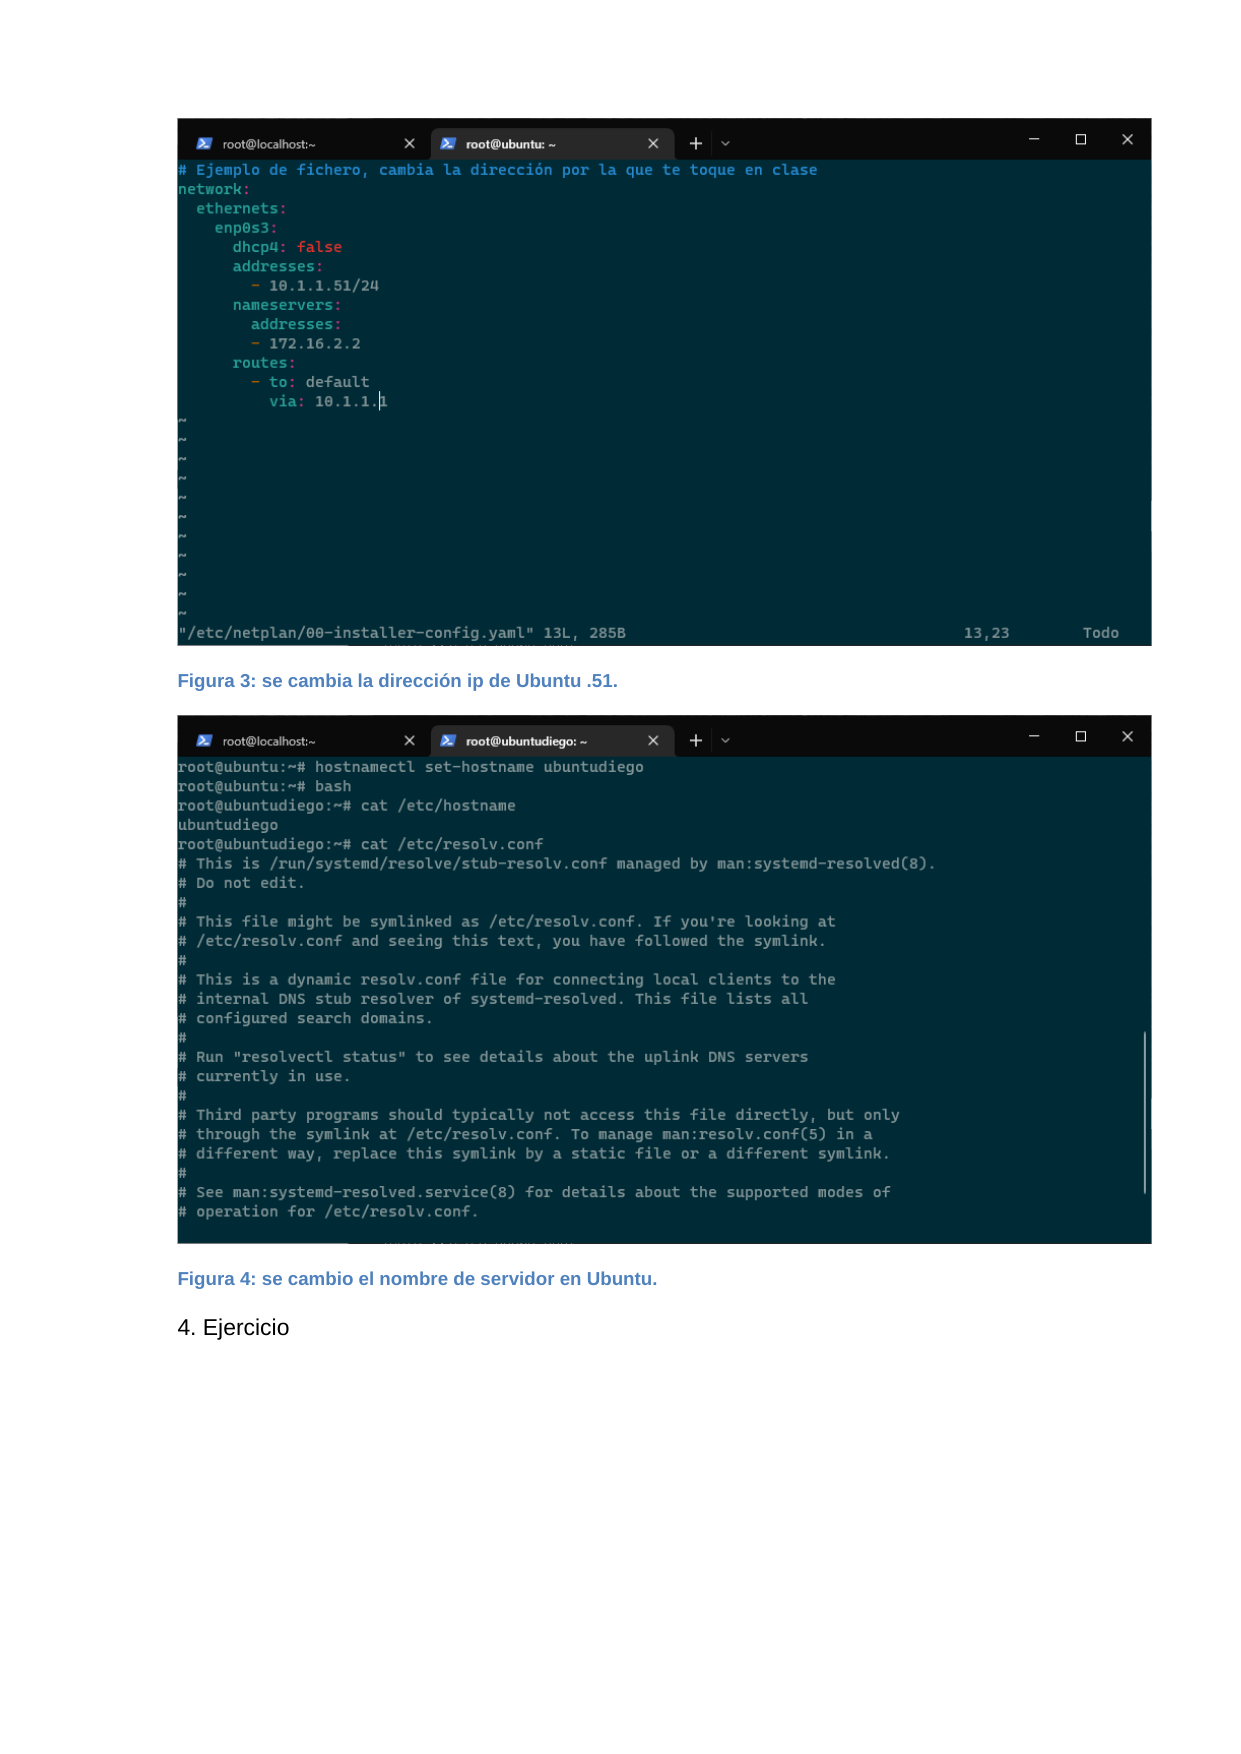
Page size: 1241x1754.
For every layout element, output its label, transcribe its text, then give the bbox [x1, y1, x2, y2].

picture [189, 842, 195, 849]
picture [553, 1054, 560, 1061]
picture [618, 919, 624, 926]
picture [353, 339, 359, 348]
picture [526, 1051, 533, 1061]
picture [298, 322, 304, 329]
picture [189, 803, 195, 810]
picture [177, 859, 185, 867]
picture [453, 1110, 469, 1122]
picture [573, 861, 579, 868]
picture [637, 764, 643, 771]
picture [737, 977, 743, 984]
picture [177, 715, 1152, 756]
picture [527, 764, 533, 771]
picture [408, 1016, 414, 1023]
picture [344, 916, 350, 926]
picture [600, 919, 606, 926]
picture [526, 1112, 533, 1122]
picture [197, 1148, 204, 1158]
picture [243, 1054, 250, 1061]
picture [417, 839, 423, 849]
picture [399, 840, 404, 851]
picture [545, 1129, 551, 1139]
picture [198, 1129, 204, 1139]
picture [535, 919, 551, 926]
picture [234, 1209, 241, 1216]
picture [234, 762, 240, 771]
picture [234, 839, 240, 849]
picture [590, 1190, 606, 1197]
picture [611, 1187, 615, 1197]
picture [573, 996, 579, 1003]
picture [664, 858, 679, 868]
picture [499, 630, 515, 637]
picture [499, 919, 505, 926]
picture [445, 974, 460, 984]
picture [225, 938, 231, 945]
picture [271, 281, 277, 290]
picture [344, 781, 350, 791]
picture [766, 861, 771, 870]
picture [253, 1013, 286, 1023]
picture [177, 956, 185, 964]
picture [426, 1109, 432, 1119]
picture [280, 1129, 286, 1139]
picture [216, 187, 222, 194]
text Figura 4: se cambio el nombre de servidor en Ubuntu. [177, 1268, 1152, 1290]
picture [288, 878, 295, 887]
picture [491, 1147, 496, 1158]
picture [408, 861, 414, 868]
picture [216, 857, 222, 868]
picture [389, 627, 396, 637]
picture [517, 974, 524, 984]
picture [298, 264, 304, 271]
picture [581, 1148, 588, 1158]
picture [244, 1132, 250, 1142]
picture [371, 1151, 378, 1158]
picture [444, 762, 450, 771]
picture [353, 919, 359, 926]
picture [591, 858, 606, 868]
picture [177, 1149, 185, 1157]
picture [308, 1132, 314, 1139]
picture [508, 1109, 514, 1119]
picture [225, 880, 231, 887]
picture [234, 630, 240, 637]
picture [253, 357, 268, 367]
picture [490, 1112, 496, 1119]
picture [390, 1054, 396, 1061]
picture [765, 1151, 771, 1158]
picture [344, 380, 350, 387]
picture [755, 938, 761, 945]
picture [352, 1112, 368, 1119]
picture [1003, 628, 1008, 637]
picture [399, 630, 405, 637]
picture [609, 919, 615, 926]
picture [372, 996, 378, 1003]
picture [326, 1205, 332, 1218]
picture [710, 1052, 725, 1061]
picture [362, 1148, 368, 1158]
picture [590, 1051, 597, 1061]
picture [518, 1132, 524, 1139]
picture [353, 630, 359, 637]
picture [317, 916, 323, 926]
picture [426, 996, 433, 1003]
picture [582, 861, 588, 868]
picture [225, 1209, 232, 1216]
picture [308, 842, 314, 852]
picture [619, 973, 624, 984]
picture [325, 397, 332, 406]
picture [864, 1132, 872, 1139]
picture [362, 1129, 368, 1138]
picture [380, 627, 386, 637]
picture [691, 1111, 697, 1119]
picture [819, 1151, 825, 1158]
picture [317, 842, 323, 849]
picture [198, 992, 203, 1003]
picture [180, 822, 186, 829]
picture [582, 1054, 588, 1061]
picture [288, 1206, 296, 1216]
picture [517, 1109, 523, 1119]
picture [609, 1112, 615, 1119]
picture [627, 1054, 633, 1061]
picture [710, 977, 716, 984]
picture [399, 799, 405, 812]
picture [298, 803, 304, 810]
picture [737, 1147, 743, 1158]
picture [253, 225, 259, 232]
picture [381, 1209, 387, 1216]
picture [207, 1074, 223, 1081]
picture [243, 916, 250, 925]
text Figura 3: se cambia la dirección ip de Ubuntu .51. [177, 670, 1152, 692]
picture [481, 938, 487, 945]
picture [820, 1128, 824, 1141]
picture [1112, 630, 1118, 637]
picture [536, 861, 542, 868]
picture [472, 842, 478, 849]
picture [417, 934, 423, 945]
picture [216, 203, 222, 213]
picture [377, 1016, 405, 1023]
picture [408, 938, 414, 945]
picture [828, 861, 835, 868]
picture [691, 1151, 698, 1158]
picture [390, 996, 396, 1003]
picture [727, 1148, 734, 1158]
picture [462, 919, 478, 926]
picture [280, 994, 295, 1003]
picture [655, 1190, 661, 1197]
picture [279, 861, 304, 868]
picture [445, 1209, 451, 1216]
picture [783, 1054, 789, 1061]
picture [177, 118, 1152, 159]
picture [279, 935, 286, 945]
picture [627, 1132, 634, 1139]
picture [372, 859, 378, 868]
picture [262, 781, 268, 791]
picture [225, 800, 240, 810]
picture [618, 938, 624, 945]
picture [199, 184, 204, 194]
picture [308, 1187, 332, 1197]
picture [618, 1190, 624, 1197]
picture [894, 1112, 899, 1120]
picture [481, 1108, 487, 1119]
picture [325, 916, 332, 926]
picture [244, 630, 250, 637]
picture [810, 1130, 816, 1139]
picture [481, 764, 487, 771]
picture [261, 203, 268, 213]
picture [599, 1148, 606, 1158]
picture [271, 360, 277, 367]
picture [177, 784, 186, 791]
picture [335, 626, 340, 637]
picture [646, 1132, 652, 1139]
picture [800, 1148, 807, 1158]
picture [243, 1151, 250, 1158]
picture [224, 1074, 240, 1081]
picture [362, 397, 368, 406]
picture [262, 877, 277, 887]
picture [225, 1013, 231, 1023]
picture [637, 861, 661, 871]
picture [334, 380, 341, 387]
picture [536, 1190, 542, 1197]
picture [691, 938, 697, 945]
picture [362, 764, 368, 771]
picture [215, 1148, 232, 1158]
picture [244, 784, 250, 791]
picture [702, 861, 707, 870]
picture [264, 1071, 268, 1081]
picture [390, 1112, 396, 1119]
picture [417, 919, 423, 926]
picture [271, 919, 277, 926]
picture [646, 1147, 652, 1158]
picture [362, 842, 368, 849]
picture [765, 996, 771, 1003]
picture [317, 803, 323, 810]
picture [481, 1148, 487, 1158]
picture [308, 919, 314, 929]
picture [371, 764, 378, 771]
picture [646, 993, 651, 1003]
picture [426, 858, 432, 868]
picture [819, 919, 826, 926]
picture [617, 861, 624, 868]
picture [298, 782, 304, 790]
picture [362, 803, 368, 810]
picture [372, 1112, 378, 1119]
picture [536, 1132, 542, 1139]
picture [271, 764, 277, 771]
picture [472, 1132, 478, 1139]
picture [426, 1190, 432, 1197]
picture [289, 799, 295, 810]
picture [407, 630, 415, 637]
picture [591, 996, 597, 1003]
picture [874, 1148, 880, 1158]
picture [362, 1190, 368, 1197]
picture [1084, 628, 1091, 637]
picture [718, 861, 743, 868]
picture [308, 264, 314, 271]
picture [791, 1054, 807, 1061]
picture [262, 1209, 268, 1216]
picture [417, 1112, 423, 1119]
picture [783, 1129, 798, 1139]
picture [728, 1132, 734, 1139]
picture [234, 880, 240, 887]
picture [746, 1108, 752, 1119]
picture [298, 763, 304, 771]
picture [381, 857, 387, 870]
picture [253, 822, 268, 832]
picture [518, 919, 524, 926]
picture [454, 842, 460, 849]
picture [207, 822, 213, 829]
picture [728, 1190, 734, 1197]
picture [426, 1054, 432, 1061]
picture [590, 1151, 598, 1158]
picture [673, 1112, 679, 1119]
picture [225, 977, 231, 984]
picture [326, 764, 332, 771]
picture [189, 187, 195, 194]
picture [216, 1209, 222, 1216]
picture [206, 762, 213, 771]
picture [317, 781, 341, 791]
picture [792, 1187, 807, 1197]
picture [390, 977, 396, 984]
picture [599, 1132, 624, 1139]
picture [271, 1209, 277, 1216]
picture [554, 938, 560, 948]
picture [207, 996, 213, 1003]
picture [883, 1188, 889, 1196]
picture [234, 302, 240, 309]
picture [381, 1151, 387, 1158]
picture [243, 879, 249, 887]
picture [784, 1187, 789, 1197]
picture [216, 915, 222, 926]
picture [216, 973, 222, 984]
picture [829, 977, 835, 984]
picture [308, 1016, 314, 1023]
picture [910, 859, 917, 868]
picture [819, 974, 825, 984]
picture [838, 1132, 844, 1139]
picture [490, 1054, 496, 1061]
picture [545, 628, 551, 637]
picture [317, 996, 323, 1003]
picture [215, 762, 222, 774]
picture [233, 242, 240, 251]
picture [380, 800, 387, 810]
picture [509, 803, 515, 810]
picture [509, 938, 515, 945]
picture [381, 977, 387, 984]
picture [435, 764, 441, 771]
picture [417, 861, 423, 868]
picture [307, 1209, 314, 1216]
picture [553, 1151, 561, 1158]
picture [362, 1054, 368, 1061]
picture [335, 1209, 341, 1216]
picture [682, 1054, 688, 1061]
picture [225, 1110, 240, 1119]
picture [399, 938, 405, 945]
picture [343, 1206, 350, 1216]
picture [215, 840, 222, 852]
picture [453, 1132, 460, 1139]
picture [326, 1074, 332, 1081]
picture [818, 1190, 825, 1197]
picture [280, 876, 285, 887]
picture [427, 1130, 432, 1139]
picture [865, 1112, 871, 1119]
picture [390, 938, 396, 945]
picture [390, 1209, 396, 1216]
picture [207, 1209, 213, 1219]
picture [481, 973, 487, 984]
picture [838, 1112, 844, 1119]
picture [177, 1111, 185, 1119]
picture [234, 225, 240, 235]
picture [207, 781, 213, 791]
picture [361, 1013, 368, 1023]
picture [480, 1051, 487, 1061]
picture [215, 994, 222, 1003]
picture [791, 1109, 798, 1119]
picture [189, 626, 195, 639]
picture [535, 1151, 542, 1161]
picture [792, 919, 807, 929]
picture [335, 858, 350, 868]
picture [765, 977, 771, 984]
picture [253, 938, 259, 945]
picture [371, 630, 378, 637]
picture [755, 861, 761, 868]
picture [271, 242, 277, 251]
picture [335, 973, 341, 984]
picture [381, 764, 387, 771]
picture [454, 1054, 460, 1061]
picture [527, 1148, 533, 1158]
picture [865, 1151, 871, 1158]
picture [225, 225, 231, 232]
picture [453, 993, 460, 1003]
picture [344, 397, 350, 406]
picture [298, 1016, 304, 1023]
picture [782, 858, 789, 868]
picture [554, 1112, 560, 1119]
picture [234, 1151, 240, 1158]
picture [572, 916, 579, 926]
picture [253, 764, 259, 771]
picture [253, 861, 259, 868]
picture [453, 936, 460, 945]
picture [782, 1109, 789, 1119]
picture [298, 842, 304, 849]
picture [243, 302, 259, 309]
picture [654, 974, 661, 984]
picture [198, 1188, 204, 1197]
picture [765, 1190, 771, 1197]
picture [316, 1112, 323, 1119]
picture [244, 1016, 250, 1026]
picture [746, 996, 752, 1003]
picture [326, 302, 332, 309]
picture [663, 916, 670, 926]
picture [243, 1207, 249, 1216]
picture [481, 803, 506, 810]
picture [728, 935, 734, 945]
picture [508, 861, 524, 868]
picture [216, 1190, 222, 1197]
picture [298, 1209, 304, 1216]
picture [454, 857, 460, 870]
picture [444, 1190, 455, 1197]
picture [426, 842, 432, 849]
picture [243, 938, 250, 945]
picture [281, 379, 286, 387]
picture [874, 1112, 880, 1119]
picture [353, 1132, 359, 1139]
picture [883, 1109, 889, 1119]
picture [253, 1129, 259, 1138]
picture [618, 764, 624, 771]
picture [372, 936, 378, 945]
picture [499, 764, 505, 771]
picture [272, 1129, 277, 1139]
picture [189, 819, 195, 829]
picture [317, 1074, 323, 1081]
picture [399, 1209, 405, 1216]
picture [299, 1188, 304, 1197]
picture [463, 761, 469, 771]
picture [554, 919, 560, 926]
picture [344, 1013, 350, 1023]
picture [737, 1190, 752, 1200]
picture [271, 399, 277, 406]
picture [271, 302, 277, 309]
picture [399, 1109, 405, 1119]
picture [244, 842, 250, 849]
picture [746, 1054, 752, 1061]
picture [362, 628, 368, 637]
picture [344, 630, 350, 637]
picture [499, 1112, 506, 1119]
picture [490, 974, 496, 984]
picture [253, 842, 259, 849]
picture [271, 377, 276, 387]
picture [408, 1206, 414, 1216]
picture [279, 1190, 286, 1200]
picture [490, 762, 496, 771]
picture [681, 919, 688, 929]
picture [463, 1054, 469, 1061]
picture [545, 996, 552, 1003]
picture [581, 993, 587, 1003]
picture [454, 803, 460, 810]
picture [627, 861, 634, 868]
picture [492, 1129, 496, 1139]
picture [225, 784, 232, 791]
picture [207, 1054, 213, 1061]
picture [445, 996, 451, 1003]
picture [253, 206, 259, 213]
picture [463, 842, 469, 849]
picture [215, 936, 222, 945]
picture [664, 1190, 671, 1197]
picture [362, 977, 369, 984]
picture [316, 302, 323, 309]
picture [856, 861, 862, 868]
picture [681, 977, 689, 984]
picture [262, 1054, 268, 1061]
picture [609, 760, 613, 771]
picture [326, 1112, 351, 1122]
picture [177, 842, 186, 849]
picture [774, 1132, 780, 1139]
picture [416, 800, 423, 810]
picture [234, 781, 240, 791]
picture [216, 630, 222, 637]
picture [444, 842, 451, 849]
picture [325, 861, 332, 871]
picture [674, 1187, 679, 1197]
picture [253, 977, 259, 984]
picture [718, 974, 725, 984]
picture [426, 803, 432, 810]
picture [453, 627, 460, 637]
picture [380, 919, 396, 929]
picture [608, 1052, 615, 1061]
picture [280, 302, 286, 309]
picture [197, 974, 213, 984]
picture [390, 764, 396, 771]
picture [645, 1110, 652, 1119]
picture [408, 803, 414, 810]
picture [335, 996, 341, 1003]
picture [288, 1151, 296, 1158]
picture [280, 395, 286, 406]
picture [636, 994, 643, 1003]
picture [253, 803, 259, 810]
picture [417, 1209, 423, 1216]
picture [308, 977, 332, 984]
picture [177, 975, 185, 983]
picture [207, 1147, 213, 1158]
picture [481, 1132, 487, 1139]
picture [801, 938, 807, 945]
picture [198, 1052, 204, 1061]
picture [417, 1148, 423, 1158]
picture [691, 974, 697, 984]
picture [215, 782, 222, 794]
picture [765, 1112, 771, 1119]
picture [554, 996, 560, 1003]
picture [463, 935, 469, 945]
picture [334, 1151, 350, 1158]
picture [527, 861, 533, 868]
picture [482, 839, 487, 849]
picture [582, 1132, 588, 1139]
picture [207, 1016, 213, 1023]
picture [243, 261, 277, 271]
picture [253, 1054, 259, 1061]
picture [663, 1051, 670, 1061]
picture [325, 1051, 332, 1061]
picture [517, 627, 524, 637]
picture [253, 1071, 259, 1081]
picture [253, 1205, 259, 1216]
picture [328, 376, 332, 386]
picture [177, 917, 185, 925]
picture [664, 1151, 670, 1158]
picture [810, 975, 816, 984]
picture [499, 977, 505, 984]
picture [481, 858, 496, 868]
picture [417, 1016, 423, 1023]
picture [225, 919, 231, 926]
picture [233, 1190, 240, 1197]
picture [792, 977, 798, 984]
picture [308, 339, 313, 348]
picture [271, 839, 286, 849]
picture [177, 1169, 185, 1177]
picture [535, 977, 543, 984]
picture [262, 1151, 268, 1158]
picture [718, 919, 734, 926]
picture [288, 302, 303, 309]
picture [270, 627, 277, 637]
picture [253, 915, 259, 926]
picture [262, 630, 268, 640]
picture [600, 974, 615, 984]
picture [481, 1190, 487, 1197]
picture [298, 1054, 304, 1061]
picture [435, 916, 451, 926]
picture [298, 978, 304, 987]
picture [197, 916, 213, 926]
picture [655, 1054, 661, 1064]
picture [198, 1074, 204, 1081]
picture [271, 857, 277, 870]
picture [600, 1112, 606, 1119]
picture [325, 994, 332, 1003]
picture [326, 322, 332, 329]
picture [655, 1109, 661, 1119]
picture [792, 858, 816, 868]
picture [691, 858, 697, 868]
picture [471, 974, 479, 984]
picture [463, 1132, 469, 1139]
picture [417, 1132, 423, 1139]
picture [600, 993, 615, 1003]
picture [199, 934, 204, 945]
picture [746, 1132, 752, 1139]
picture [261, 993, 267, 1003]
picture [189, 764, 195, 771]
picture [407, 1148, 414, 1158]
picture [710, 1132, 716, 1139]
picture [344, 1052, 359, 1061]
picture [883, 861, 889, 868]
picture [390, 1129, 396, 1139]
picture [454, 1151, 460, 1158]
picture [317, 938, 323, 945]
picture [207, 839, 213, 849]
picture [728, 1052, 734, 1061]
picture [262, 302, 268, 309]
picture [224, 187, 231, 194]
picture [198, 784, 204, 791]
picture [663, 1132, 688, 1139]
picture [554, 977, 560, 984]
picture [719, 1112, 725, 1119]
picture [326, 938, 332, 945]
picture [903, 857, 907, 867]
picture [847, 1132, 853, 1139]
picture [225, 764, 231, 771]
picture [271, 800, 286, 810]
picture [408, 977, 414, 984]
picture [253, 784, 259, 791]
picture [664, 977, 670, 984]
picture [727, 993, 734, 1003]
picture [426, 938, 432, 945]
picture [289, 1074, 295, 1081]
picture [398, 993, 405, 1003]
picture [673, 938, 689, 945]
picture [253, 1110, 286, 1122]
picture [509, 993, 542, 1003]
picture [298, 1151, 305, 1158]
picture [847, 1190, 853, 1197]
picture [177, 879, 185, 887]
picture [335, 281, 341, 290]
picture [463, 626, 468, 637]
picture [289, 1190, 295, 1197]
picture [1094, 627, 1109, 637]
picture [709, 1109, 715, 1119]
picture [289, 339, 295, 348]
picture [289, 1132, 295, 1139]
picture [389, 861, 405, 868]
picture [462, 1151, 478, 1161]
picture [371, 803, 378, 810]
picture [710, 1190, 716, 1197]
picture [225, 861, 231, 868]
picture [198, 764, 204, 771]
picture [416, 1052, 423, 1061]
picture [701, 1187, 707, 1196]
picture [426, 630, 432, 637]
picture [344, 1132, 350, 1139]
picture [279, 630, 286, 637]
picture [317, 397, 323, 406]
picture [216, 225, 222, 232]
picture [664, 996, 670, 1003]
picture [234, 1132, 241, 1139]
picture [408, 1112, 414, 1119]
picture [573, 938, 579, 945]
picture [691, 1052, 696, 1061]
picture [509, 1148, 515, 1158]
picture [755, 1054, 761, 1061]
picture [591, 761, 606, 771]
picture [609, 628, 615, 637]
picture [745, 1148, 753, 1158]
picture [234, 996, 241, 1003]
picture [463, 800, 478, 810]
picture [736, 1109, 743, 1119]
picture [591, 935, 606, 945]
picture [261, 762, 268, 771]
picture [308, 803, 314, 813]
picture [673, 1050, 679, 1061]
picture [646, 938, 652, 945]
picture [636, 977, 643, 987]
picture [618, 1151, 624, 1158]
picture [783, 915, 789, 926]
picture [207, 938, 213, 945]
picture [408, 842, 414, 849]
picture [583, 1187, 588, 1197]
picture [262, 223, 268, 232]
picture [288, 974, 295, 984]
picture [308, 302, 314, 309]
picture [472, 996, 478, 1003]
picture [225, 206, 241, 213]
picture [279, 1051, 286, 1061]
picture [390, 1151, 396, 1158]
picture [353, 861, 368, 868]
picture [177, 898, 185, 906]
picture [177, 1014, 185, 1022]
picture [627, 918, 633, 925]
picture [252, 628, 259, 637]
picture [308, 244, 314, 251]
picture [335, 762, 350, 771]
picture [198, 878, 213, 887]
picture [177, 1091, 185, 1099]
picture [399, 1187, 414, 1197]
picture [353, 1209, 359, 1216]
picture [206, 187, 213, 194]
picture [380, 1132, 387, 1139]
picture [335, 1074, 341, 1081]
picture [856, 1147, 862, 1158]
picture [288, 919, 295, 926]
picture [280, 360, 286, 367]
picture [289, 264, 295, 271]
picture [463, 858, 478, 868]
picture [353, 1151, 359, 1161]
picture [177, 1072, 185, 1080]
picture [600, 628, 606, 637]
picture [206, 203, 213, 213]
picture [198, 842, 204, 849]
picture [527, 915, 533, 928]
picture [177, 995, 185, 1003]
picture [591, 628, 597, 637]
picture [682, 1151, 688, 1158]
picture [518, 842, 524, 849]
picture [344, 840, 350, 849]
picture [380, 397, 387, 406]
picture [362, 377, 368, 387]
picture [417, 996, 423, 1003]
picture [288, 399, 296, 406]
picture [198, 1209, 204, 1216]
picture [527, 839, 542, 849]
picture [426, 977, 432, 984]
picture [234, 360, 241, 367]
picture [271, 339, 277, 348]
picture [764, 1054, 780, 1061]
picture [654, 935, 660, 945]
picture [555, 628, 560, 637]
picture [609, 1147, 615, 1158]
picture [177, 1188, 185, 1196]
picture [243, 223, 250, 232]
picture [198, 165, 203, 174]
picture [435, 1190, 441, 1197]
picture [526, 1188, 533, 1197]
picture [700, 1132, 707, 1139]
picture [317, 322, 323, 329]
picture [445, 861, 451, 868]
picture [834, 1151, 844, 1158]
picture [719, 1132, 725, 1139]
picture [490, 630, 496, 640]
picture [362, 996, 369, 1003]
picture [773, 1151, 789, 1158]
picture [591, 977, 597, 984]
picture [673, 977, 679, 984]
picture [253, 1151, 259, 1158]
picture [663, 935, 670, 945]
picture [563, 629, 569, 637]
picture [782, 935, 788, 945]
picture [471, 630, 478, 640]
picture [739, 1129, 743, 1139]
picture [279, 339, 286, 348]
picture [509, 842, 515, 849]
picture [198, 630, 204, 637]
picture [636, 935, 643, 945]
picture [271, 1054, 277, 1061]
picture [774, 916, 780, 926]
picture [177, 1053, 185, 1061]
picture [261, 800, 268, 810]
picture [472, 934, 477, 945]
picture [728, 973, 734, 984]
picture [244, 764, 250, 771]
picture [197, 858, 213, 868]
picture [289, 1112, 295, 1122]
picture [755, 1112, 762, 1119]
picture [426, 764, 432, 771]
picture [792, 1151, 798, 1158]
picture [189, 784, 195, 791]
picture [782, 974, 789, 984]
picture [215, 801, 222, 813]
picture [407, 761, 413, 771]
picture [627, 766, 633, 773]
picture [655, 992, 660, 1003]
picture [198, 206, 204, 213]
picture [398, 167, 405, 174]
picture [234, 264, 241, 271]
picture [518, 1050, 523, 1061]
picture [618, 628, 625, 637]
picture [545, 1112, 551, 1119]
picture [646, 1187, 652, 1197]
picture [399, 916, 405, 926]
picture [337, 1129, 341, 1139]
picture [746, 916, 752, 926]
picture [701, 936, 707, 945]
picture [206, 800, 213, 810]
picture [490, 996, 496, 1003]
picture [216, 1054, 222, 1061]
picture [765, 919, 771, 926]
picture [380, 839, 387, 849]
picture [353, 279, 359, 292]
picture [244, 803, 250, 810]
picture [791, 993, 798, 1003]
picture [782, 996, 789, 1003]
picture [262, 839, 268, 849]
picture [655, 917, 661, 926]
picture [244, 996, 259, 1003]
picture [381, 996, 387, 1003]
picture [646, 1054, 652, 1061]
picture [563, 764, 569, 771]
picture [344, 281, 350, 290]
picture [262, 938, 268, 945]
picture [215, 820, 222, 829]
picture [317, 861, 323, 868]
picture [445, 630, 451, 637]
picture [573, 1151, 579, 1158]
picture [197, 1109, 213, 1119]
picture [701, 919, 707, 926]
picture [755, 1150, 761, 1158]
picture [177, 1207, 185, 1215]
picture [746, 977, 752, 984]
picture [865, 858, 871, 868]
picture [700, 993, 706, 1003]
picture [335, 935, 342, 945]
picture [177, 1130, 185, 1138]
picture [893, 859, 899, 868]
picture [472, 1112, 478, 1122]
picture [234, 184, 240, 193]
picture [177, 1033, 185, 1041]
picture [343, 1190, 359, 1197]
picture [454, 1206, 469, 1216]
picture [755, 975, 761, 984]
picture [279, 281, 286, 290]
picture [372, 977, 378, 984]
picture [308, 322, 314, 329]
picture [636, 1148, 643, 1158]
picture [252, 319, 295, 329]
picture [545, 858, 551, 868]
picture [718, 935, 725, 945]
picture [920, 857, 925, 870]
picture [874, 1190, 880, 1197]
picture [426, 916, 432, 926]
picture [582, 919, 588, 926]
picture [774, 861, 780, 868]
picture [472, 1190, 478, 1197]
picture [830, 1187, 844, 1197]
picture [682, 995, 688, 1003]
picture [344, 977, 350, 984]
picture [381, 1054, 387, 1061]
picture [481, 996, 487, 1006]
picture [289, 630, 295, 637]
picture [207, 1190, 213, 1197]
picture [243, 1190, 250, 1197]
picture [505, 764, 524, 771]
picture [472, 764, 478, 771]
picture [408, 915, 414, 926]
picture [766, 938, 780, 947]
picture [198, 822, 204, 829]
picture [317, 339, 323, 348]
picture [262, 244, 268, 255]
picture [445, 800, 451, 810]
picture [271, 784, 278, 791]
picture [198, 803, 204, 810]
picture [207, 1129, 231, 1139]
picture [581, 1112, 588, 1119]
picture [618, 1051, 624, 1061]
picture [198, 1016, 204, 1023]
picture [270, 1074, 277, 1084]
picture [353, 764, 359, 771]
picture [847, 861, 853, 868]
picture [445, 1054, 451, 1061]
picture [344, 801, 350, 810]
picture [838, 861, 844, 868]
picture [317, 1132, 332, 1140]
picture [225, 996, 231, 1003]
picture [618, 1112, 624, 1119]
picture [463, 1190, 469, 1197]
picture [545, 764, 551, 771]
picture [508, 917, 515, 926]
picture [582, 977, 588, 984]
picture [225, 820, 240, 829]
picture [710, 996, 716, 1003]
picture [307, 628, 332, 637]
picture [299, 281, 304, 290]
picture [344, 993, 350, 1003]
picture [573, 1130, 578, 1139]
picture [177, 764, 186, 771]
picture [581, 762, 587, 771]
picture [544, 1190, 552, 1197]
picture [299, 243, 304, 251]
picture [792, 934, 797, 945]
picture [664, 1108, 669, 1119]
picture [737, 992, 743, 1003]
picture [573, 764, 579, 771]
picture [573, 1190, 579, 1197]
picture [655, 1148, 661, 1158]
picture [289, 842, 295, 849]
picture [709, 1151, 716, 1158]
picture [352, 938, 359, 945]
picture [527, 1132, 533, 1139]
picture [271, 822, 277, 829]
picture [309, 377, 314, 387]
picture [636, 1132, 643, 1142]
picture [800, 1112, 807, 1122]
picture [399, 974, 405, 984]
picture [177, 803, 186, 810]
text 4. Ejercicio [177, 1314, 1152, 1340]
picture [316, 1052, 322, 1061]
picture [847, 1148, 853, 1158]
picture [573, 977, 579, 984]
picture [271, 938, 277, 945]
picture [966, 628, 971, 637]
picture [436, 1110, 442, 1119]
picture [316, 1016, 341, 1023]
picture [335, 339, 341, 348]
picture [271, 206, 277, 213]
picture [846, 1109, 853, 1119]
picture [737, 938, 743, 945]
picture [636, 1190, 643, 1197]
picture [800, 993, 807, 1003]
picture [316, 241, 321, 252]
picture [563, 1052, 569, 1061]
picture [371, 281, 378, 290]
picture [280, 264, 286, 271]
picture [398, 762, 405, 771]
picture [810, 935, 816, 945]
picture [527, 977, 533, 984]
picture [554, 761, 560, 771]
picture [536, 1054, 542, 1061]
picture [270, 977, 278, 984]
picture [755, 1190, 761, 1199]
picture [436, 938, 442, 948]
picture [261, 916, 268, 926]
picture [225, 842, 232, 849]
picture [591, 1112, 597, 1119]
picture [627, 977, 633, 984]
picture [828, 917, 834, 926]
picture [216, 1016, 222, 1023]
picture [856, 1190, 862, 1197]
picture [270, 1148, 277, 1158]
picture [177, 937, 185, 945]
picture [371, 842, 378, 849]
picture [773, 1190, 781, 1197]
picture [508, 1054, 515, 1061]
picture [216, 1108, 222, 1119]
picture [271, 1190, 277, 1197]
picture [362, 938, 368, 945]
picture [317, 281, 323, 290]
picture [573, 1054, 579, 1061]
picture [206, 627, 213, 637]
picture [526, 935, 533, 945]
